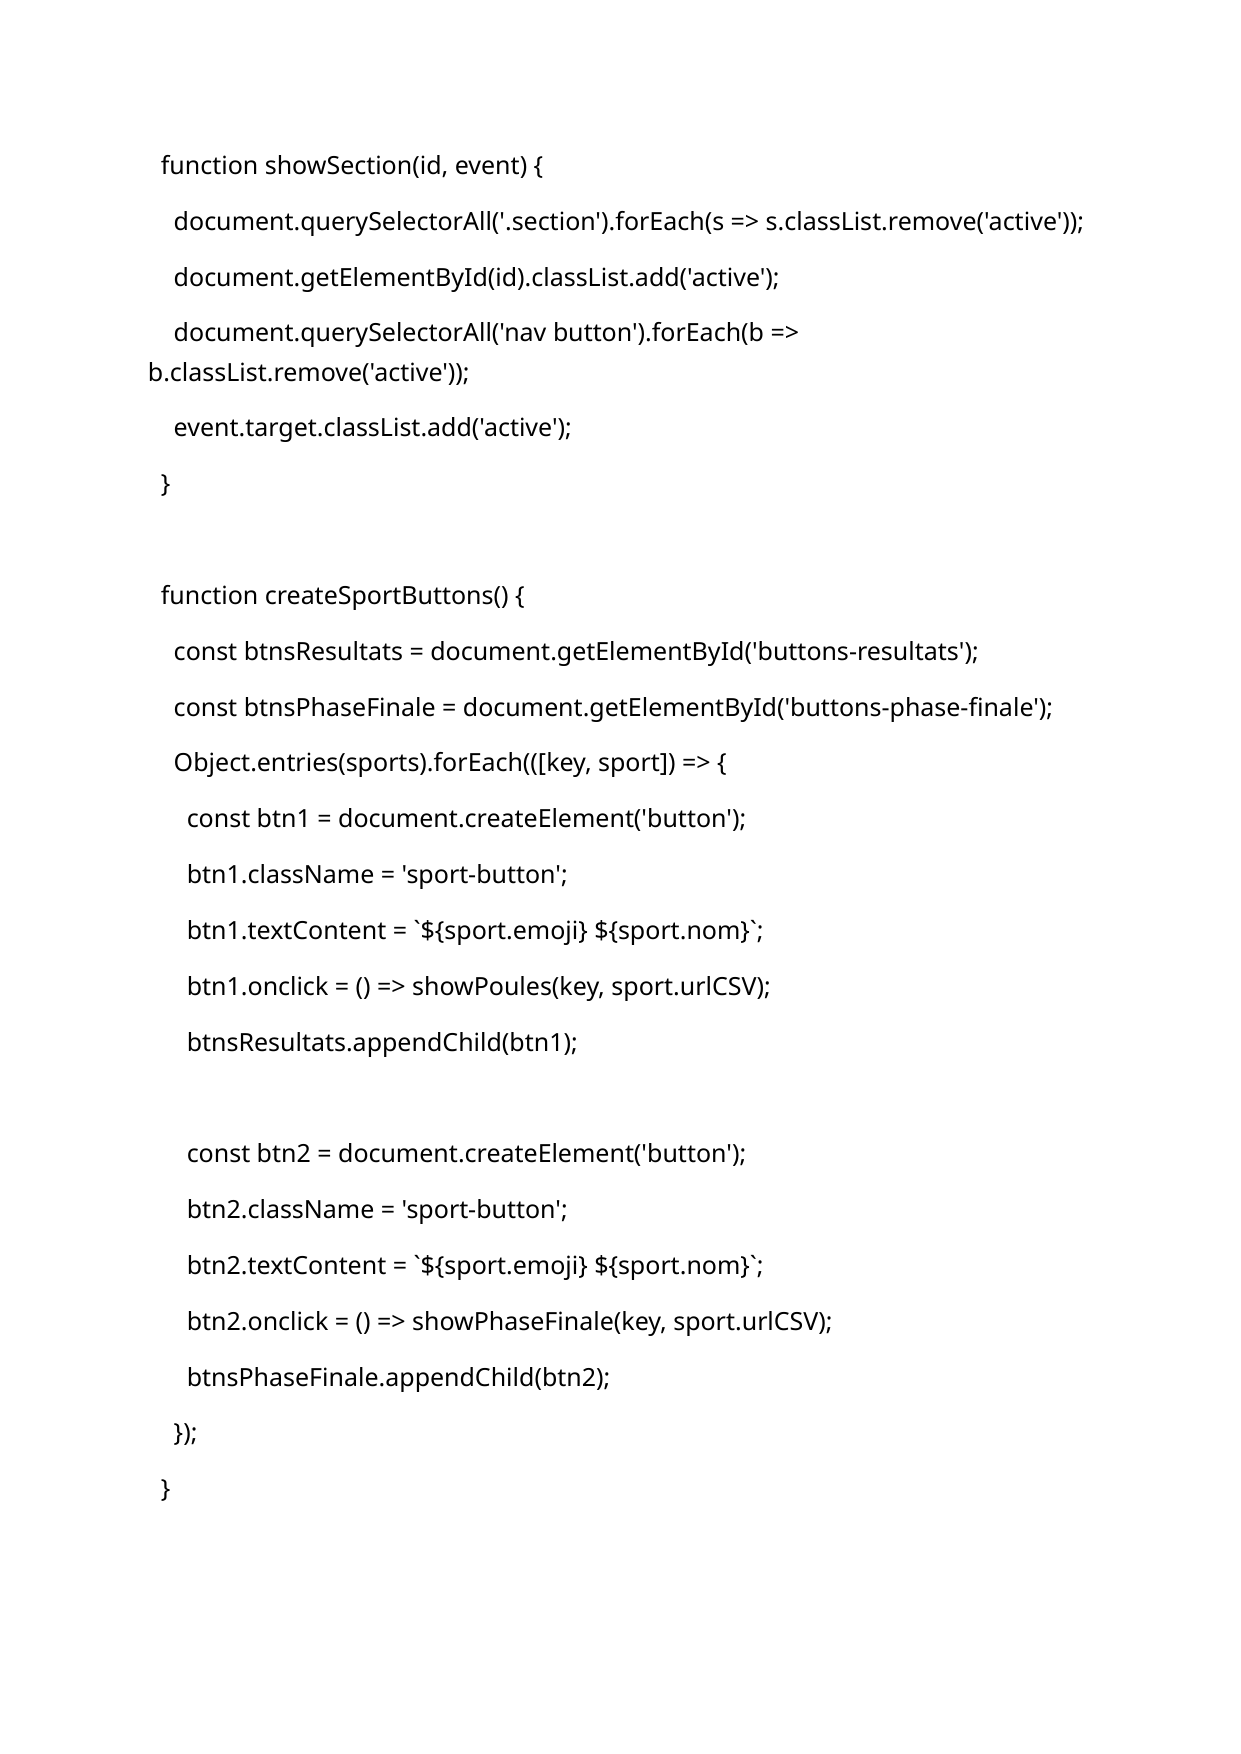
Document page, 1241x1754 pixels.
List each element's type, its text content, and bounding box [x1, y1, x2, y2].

text }); [148, 1415, 1093, 1449]
text const btnsPhaseFinale = document.getElementById('buttons-phase-finale'); [148, 689, 1093, 723]
text btn2.textContent = `${sport.emoji} ${sport.nom}`; [148, 1248, 1093, 1282]
text btnsResultats.appendChild(btn1); [148, 1024, 1093, 1058]
text btn1.textContent = `${sport.emoji} ${sport.nom}`; [148, 913, 1093, 947]
text document.getElementById(id).classList.add('active'); [148, 259, 1093, 293]
text document.querySelectorAll('nav button').forEach(b => b.classList.remove('active')); [148, 315, 1093, 388]
text btn1.className = 'sport-button'; [148, 857, 1093, 891]
text const btnsResultats = document.getElementById('buttons-resultats'); [148, 633, 1093, 667]
text btn2.className = 'sport-button'; [148, 1192, 1093, 1226]
text btn1.onclick = () => showPoules(key, sport.urlCSV); [148, 968, 1093, 1002]
text btn2.onclick = () => showPhaseFinale(key, sport.urlCSV); [148, 1303, 1093, 1337]
text Object.entries(sports).forEach(([key, sport]) => { [148, 745, 1093, 779]
text const btn1 = document.createElement('button'); [148, 801, 1093, 835]
text function showSection(id, event) { [148, 148, 1093, 182]
text btnsPhaseFinale.appendChild(btn2); [148, 1359, 1093, 1393]
text event.target.classList.add('active'); [148, 410, 1093, 444]
text } [148, 466, 1093, 500]
text const btn2 = document.createElement('button'); [148, 1136, 1093, 1170]
text document.querySelectorAll('.section').forEach(s => s.classList.remove('active')); [148, 203, 1093, 237]
text } [148, 1471, 1093, 1505]
text function createSportButtons() { [148, 578, 1093, 612]
